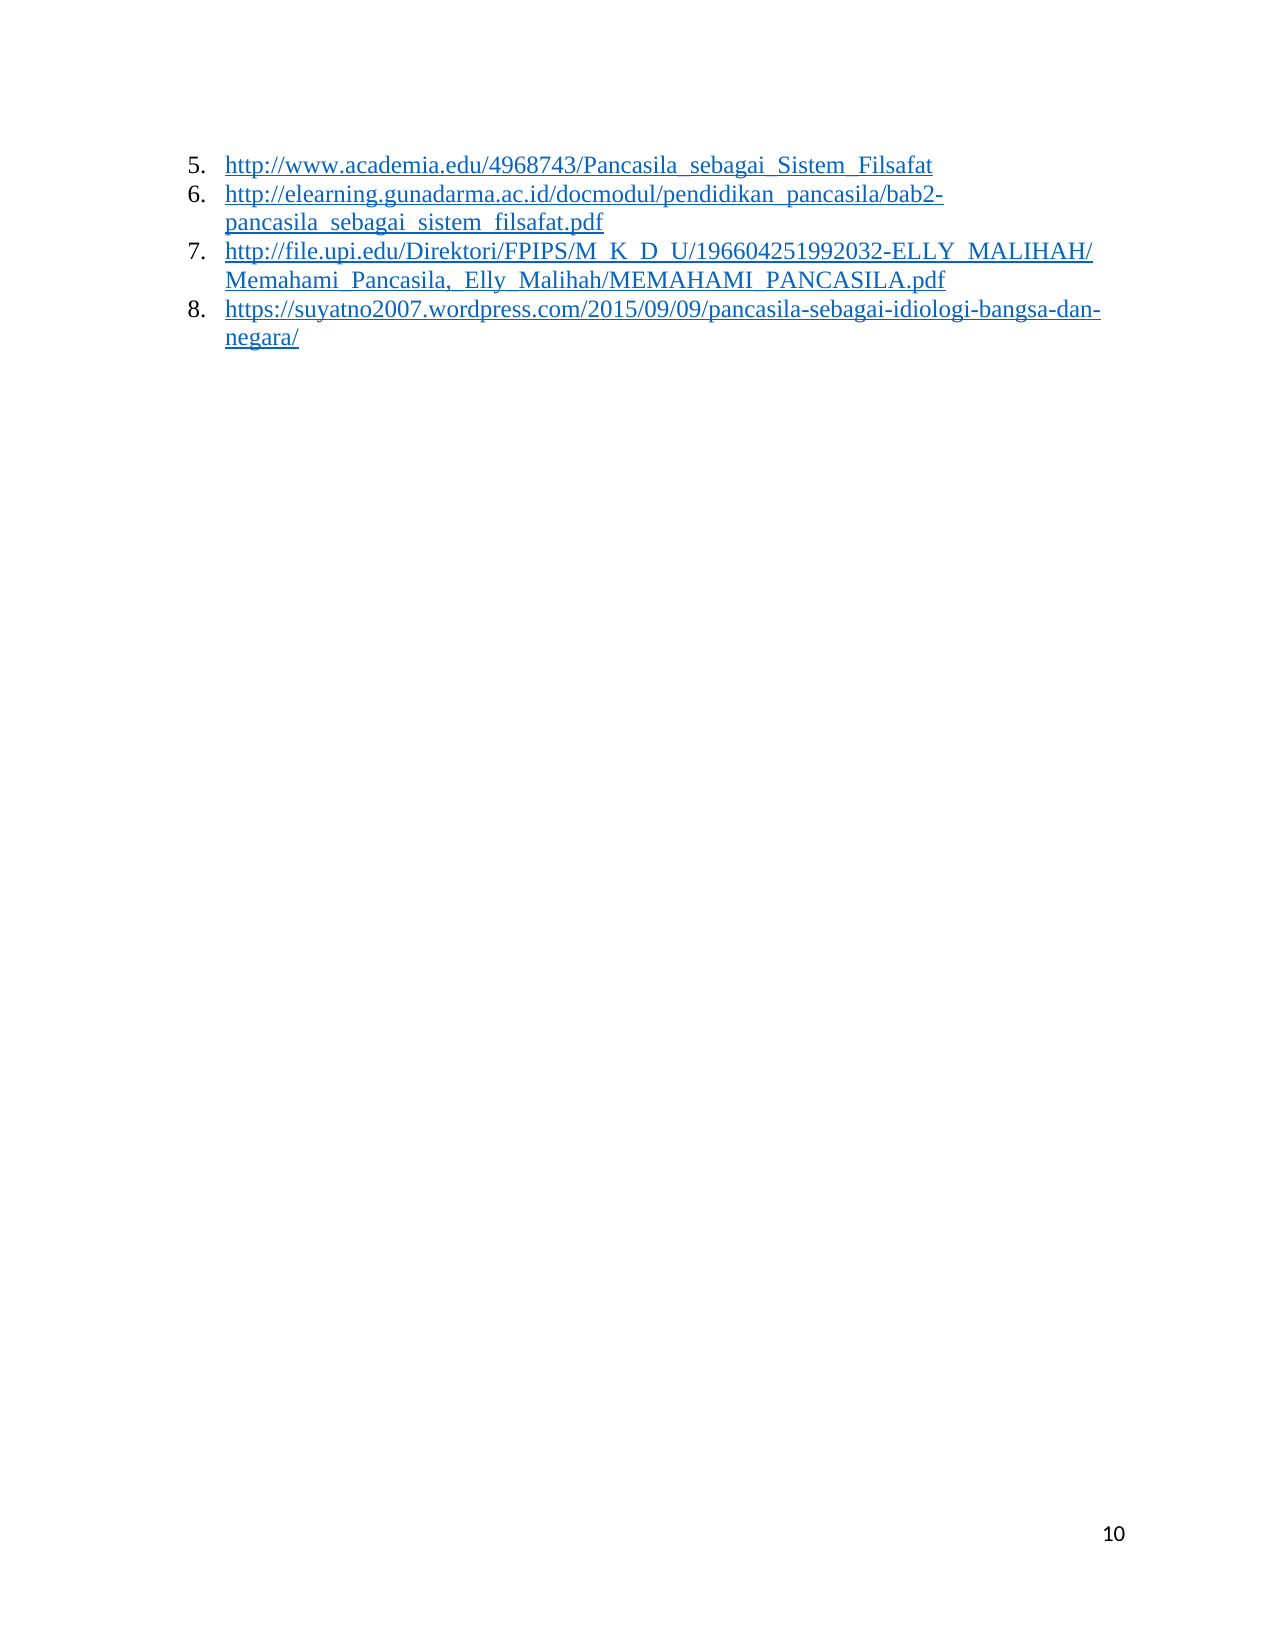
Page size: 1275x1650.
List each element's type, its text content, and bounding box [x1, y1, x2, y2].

list https://suyatno2007.wordpress.com/2015/09/09/pancasila-sebagai-idiologi-bangsa-dan-negara/ [187, 294, 1125, 351]
list http://file.upi.edu/Direktori/FPIPS/M_K_D_U/196604251992032-ELLY_MALIHAH/Memahami_Pancasila,_Elly_Malihah/MEMAHAMI_PANCASILA.pdf [187, 236, 1125, 294]
list http://www.academia.edu/4968743/Pancasila_sebagai_Sistem_Filsafat [187, 150, 1125, 179]
list http://elearning.gunadarma.ac.id/docmodul/pendidikan_pancasila/bab2-pancasila_sebagai_sistem_filsafat.pdf [187, 179, 1125, 236]
